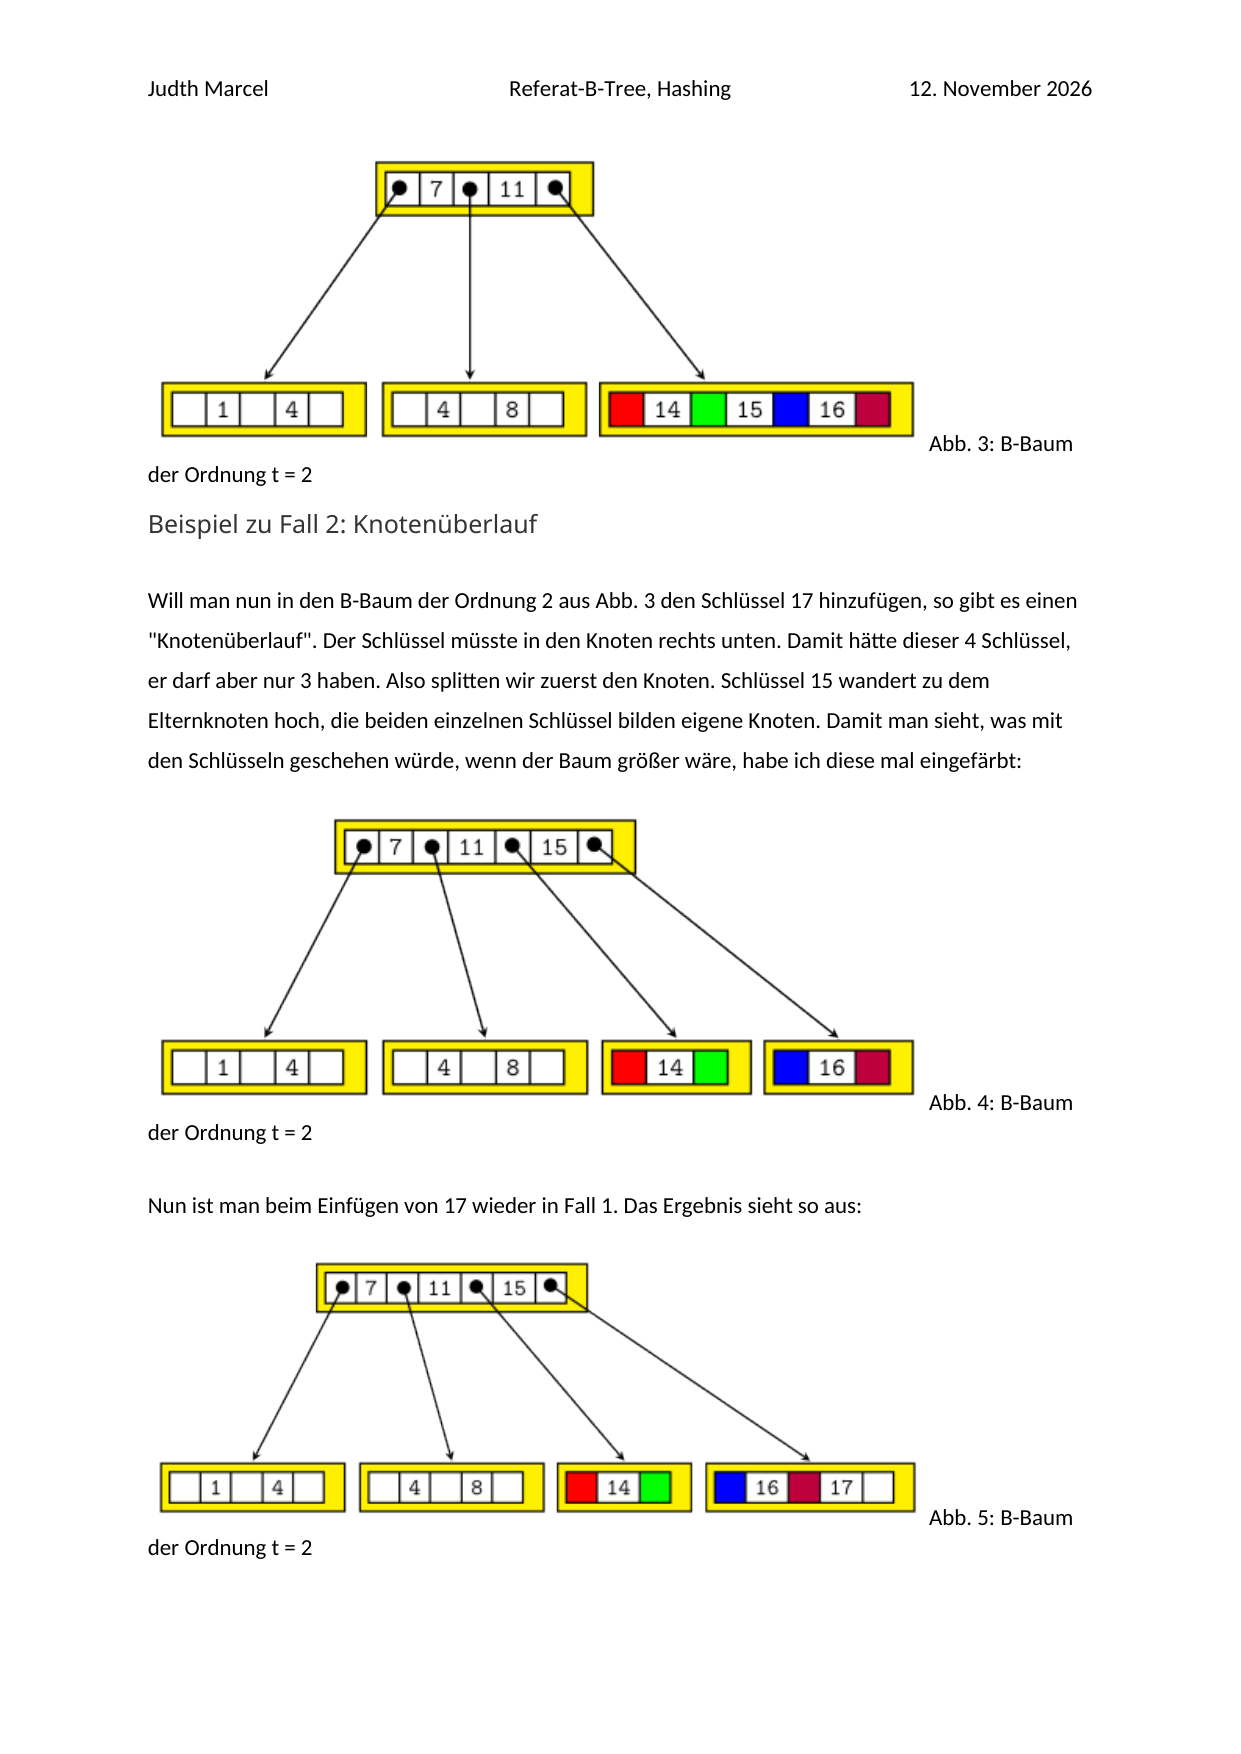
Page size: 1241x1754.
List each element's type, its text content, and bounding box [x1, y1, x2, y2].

text Nun ist man beim Einfügen von 17 wieder in Fall 1. Das Ergebnis sieht so aus: [148, 1179, 1093, 1219]
picture [147, 1250, 929, 1526]
picture [147, 805, 929, 1110]
subtitle Beispiel zu Fall 2: Knotenüberlauf [148, 507, 1093, 541]
text Will man nun in den B-Baum der Ordnung 2 aus Abb. 3 den Schlüssel 17 hinzufügen, so gibt es einen "Knotenüberlauf". Der Schlüssel müsste in den Knoten rechts unten. Damit hätte dieser 4 Schlüssel, er darf aber nur 3 haben. Also splitten wir zuerst den Knoten. Schlüssel 15 wandert zu dem Elternknoten hoch, die beiden einzelnen Schlüssel bilden eigene Knoten. Damit man sieht, was mit den Schlüsseln geschehen würde, wenn der Baum größer wäre, habe ich diese mal eingefärbt: [148, 574, 1093, 774]
picture [147, 147, 929, 452]
